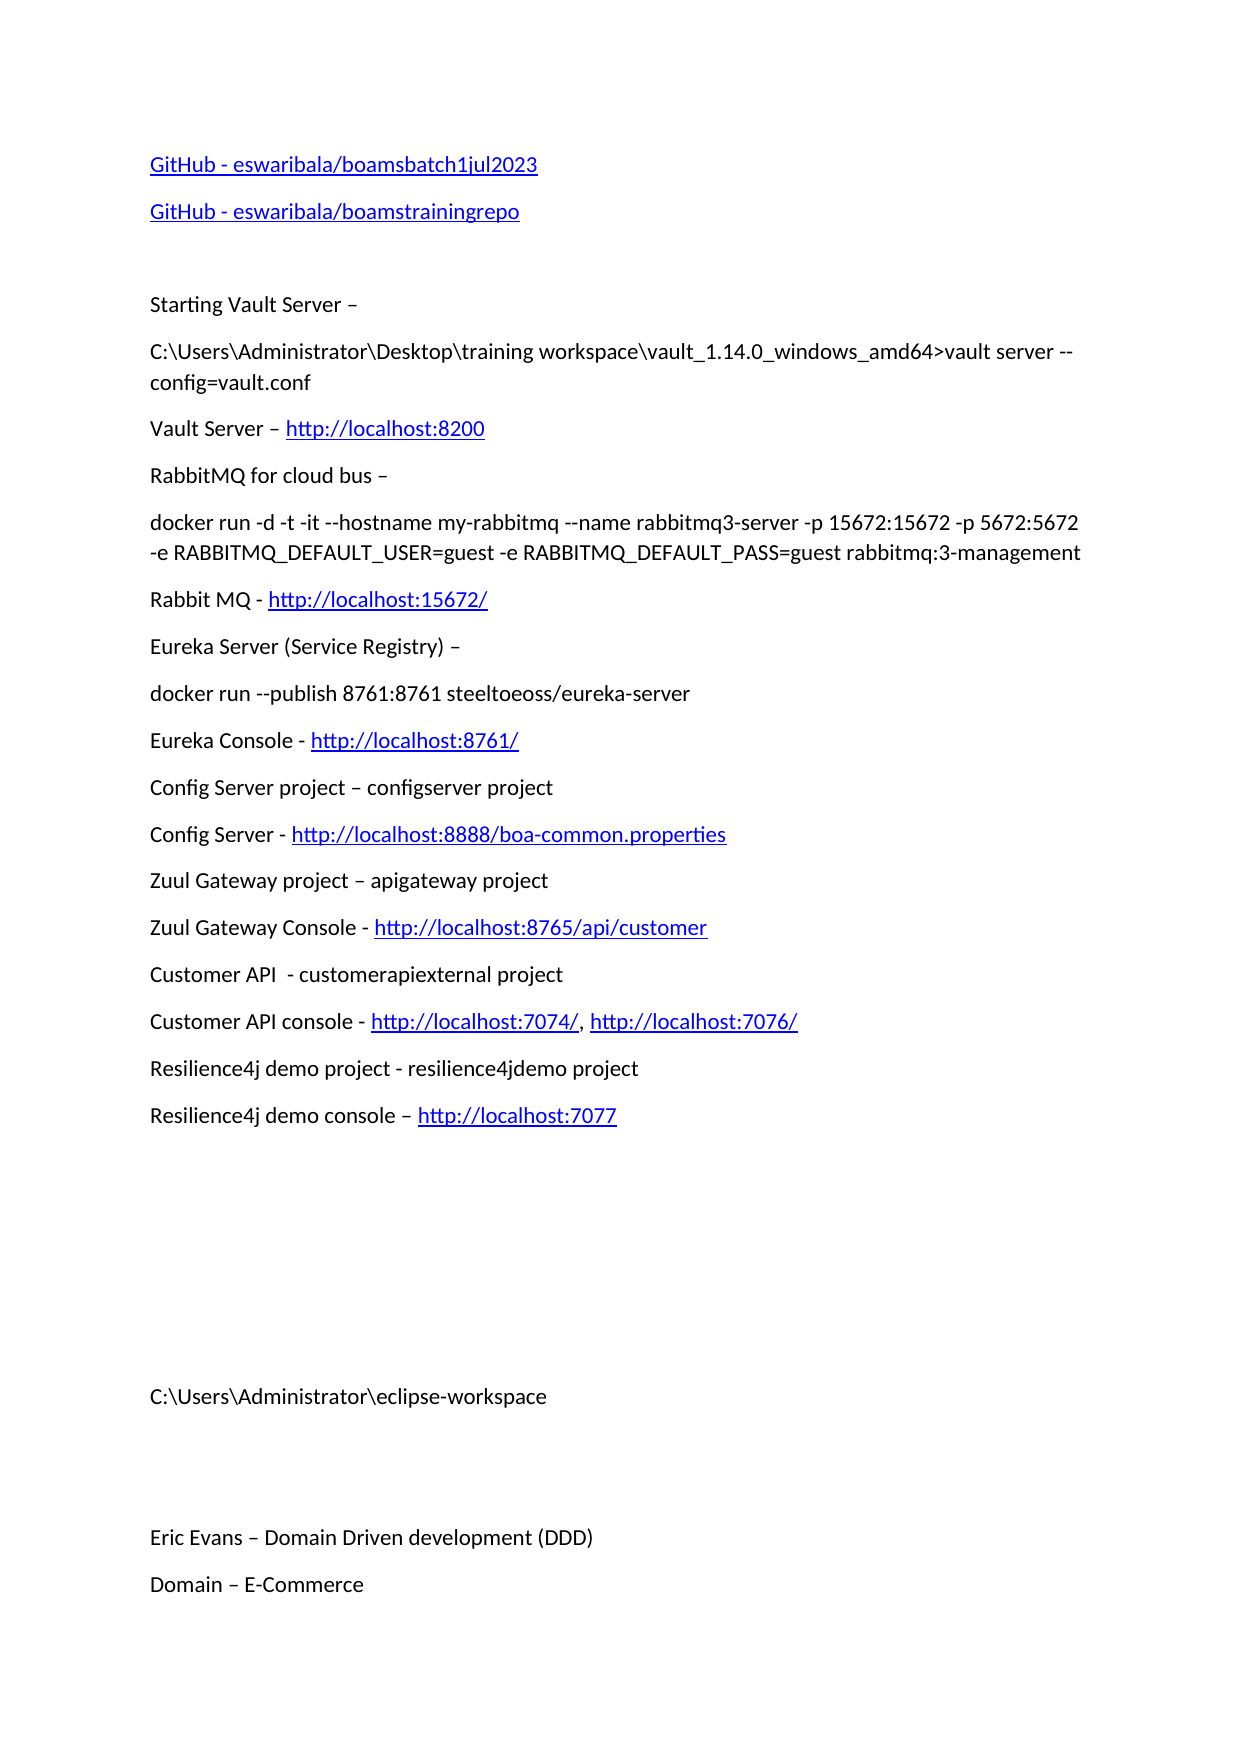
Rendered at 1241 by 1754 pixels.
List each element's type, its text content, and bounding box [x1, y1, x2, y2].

text Config Server - http://localhost:8888/boa-common.properties [150, 820, 1090, 848]
text Zuul Gateway Console - http://localhost:8765/api/customer [150, 913, 1090, 942]
text Rabbit MQ - http://localhost:15672/ [150, 585, 1090, 613]
text GitHub - eswaribala/boamsbatch1jul2023 [150, 150, 1090, 178]
text GitHub - eswaribala/boamstrainingrepo [150, 197, 1090, 225]
text C:\Users\Administrator\eclipse-workspace [150, 1382, 1090, 1410]
text C:\Users\Administrator\Desktop\training workspace\vault_1.14.0_windows_amd64>vault server --config=vault.conf [150, 337, 1090, 396]
text Eureka Server (Service Registry) – [150, 632, 1090, 660]
text Starting Vault Server – [150, 291, 1090, 319]
text RabbitMQ for cloud bus – [150, 461, 1090, 489]
text docker run -d -t -it --hostname my-rabbitmq --name rabbitmq3-server -p 15672:15672 -p 5672:5672 -e RABBITMQ_DEFAULT_USER=guest -e RABBITMQ_DEFAULT_PASS=guest rabbitmq:3-management [150, 508, 1090, 567]
text Resilience4j demo project - resilience4jdemo project [150, 1054, 1090, 1082]
text docker run --publish 8761:8761 steeltoeoss/eureka-server [150, 679, 1090, 707]
text Vault Server – http://localhost:8200 [150, 414, 1090, 443]
text Eric Evans – Domain Driven development (DDD) [150, 1523, 1090, 1551]
text Customer API console - http://localhost:7074/, http://localhost:7076/ [150, 1007, 1090, 1035]
text Resilience4j demo console – http://localhost:7077 [150, 1101, 1090, 1129]
text Zuul Gateway project – apigateway project [150, 867, 1090, 895]
text Customer API - customerapiexternal project [150, 960, 1090, 988]
text Eureka Console - http://localhost:8761/ [150, 726, 1090, 754]
text Domain – E-Commerce [150, 1570, 1090, 1598]
text Config Server project – configserver project [150, 773, 1090, 801]
